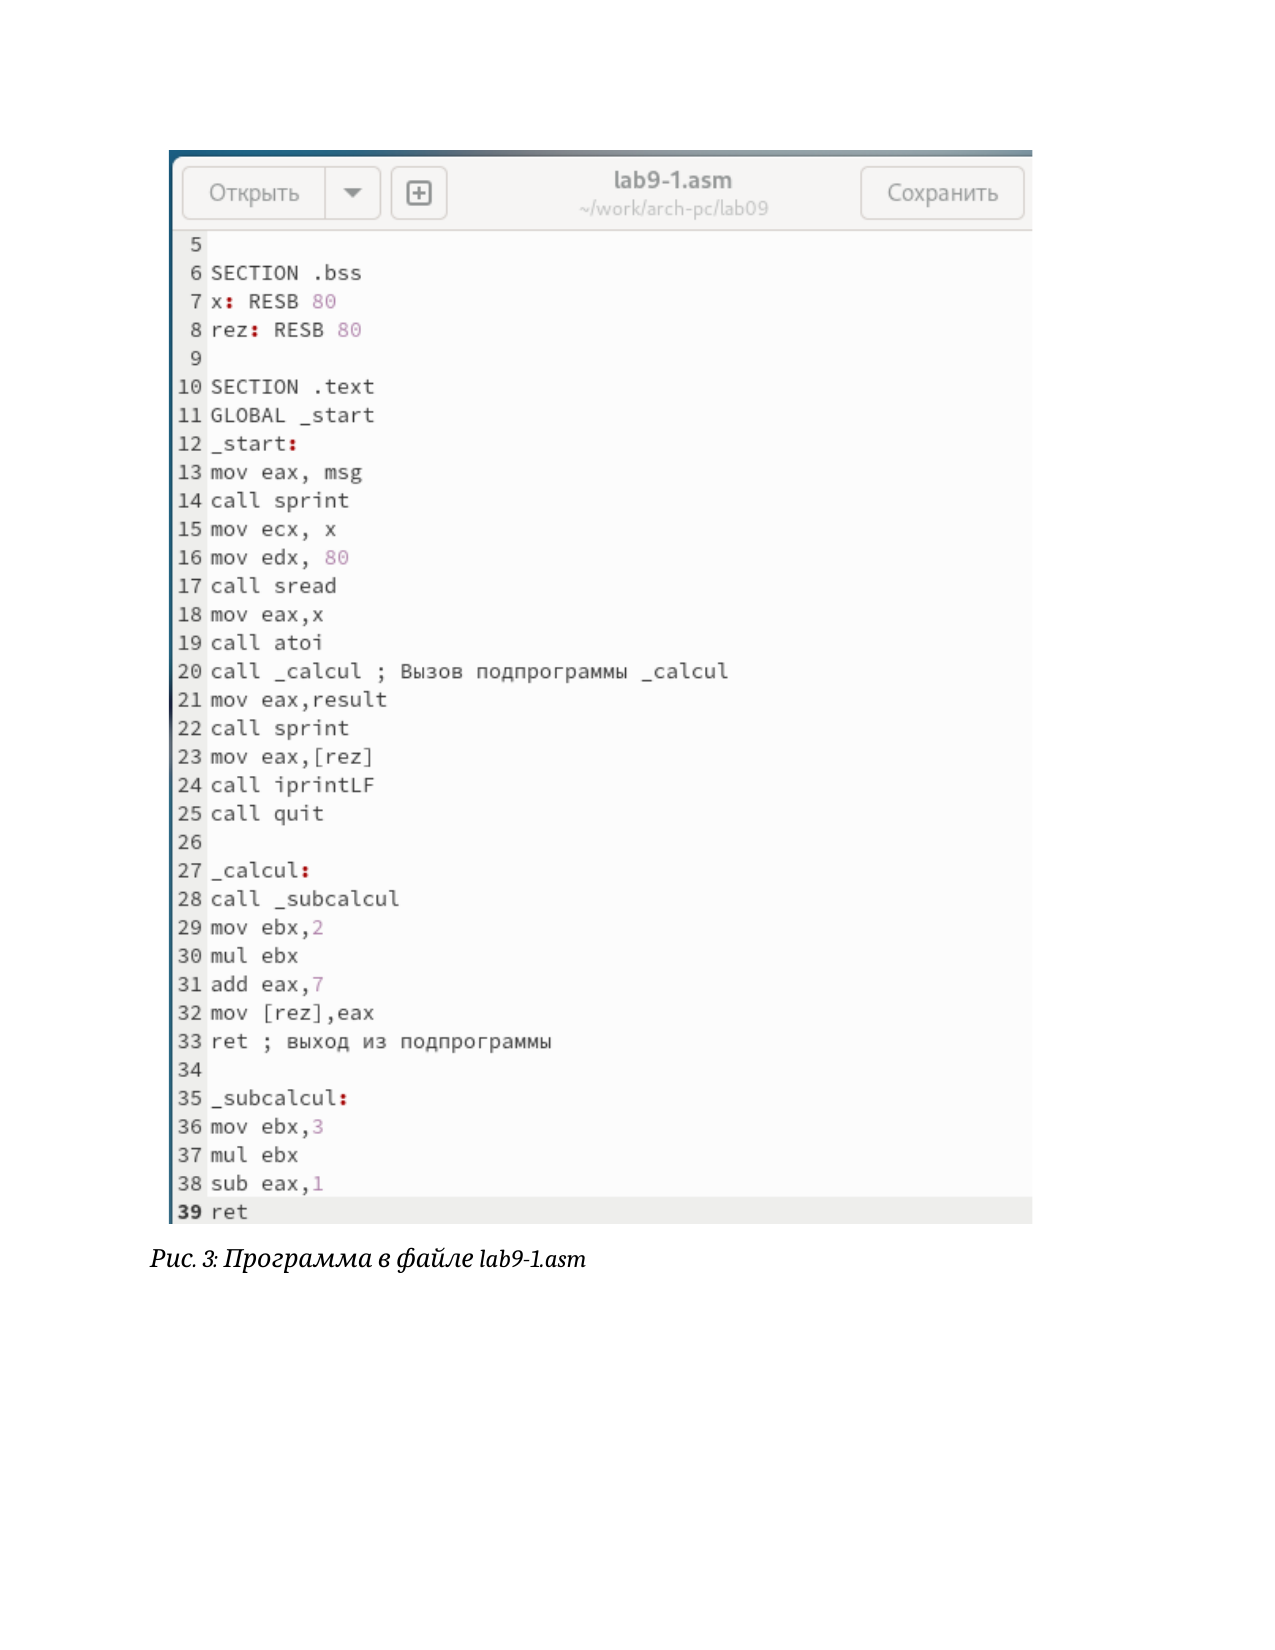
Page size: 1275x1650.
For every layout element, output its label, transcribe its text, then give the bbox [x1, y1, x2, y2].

picture [168, 150, 1033, 1224]
text Рис. 3: Программа в файле lab9-1.asm [150, 1244, 1125, 1273]
